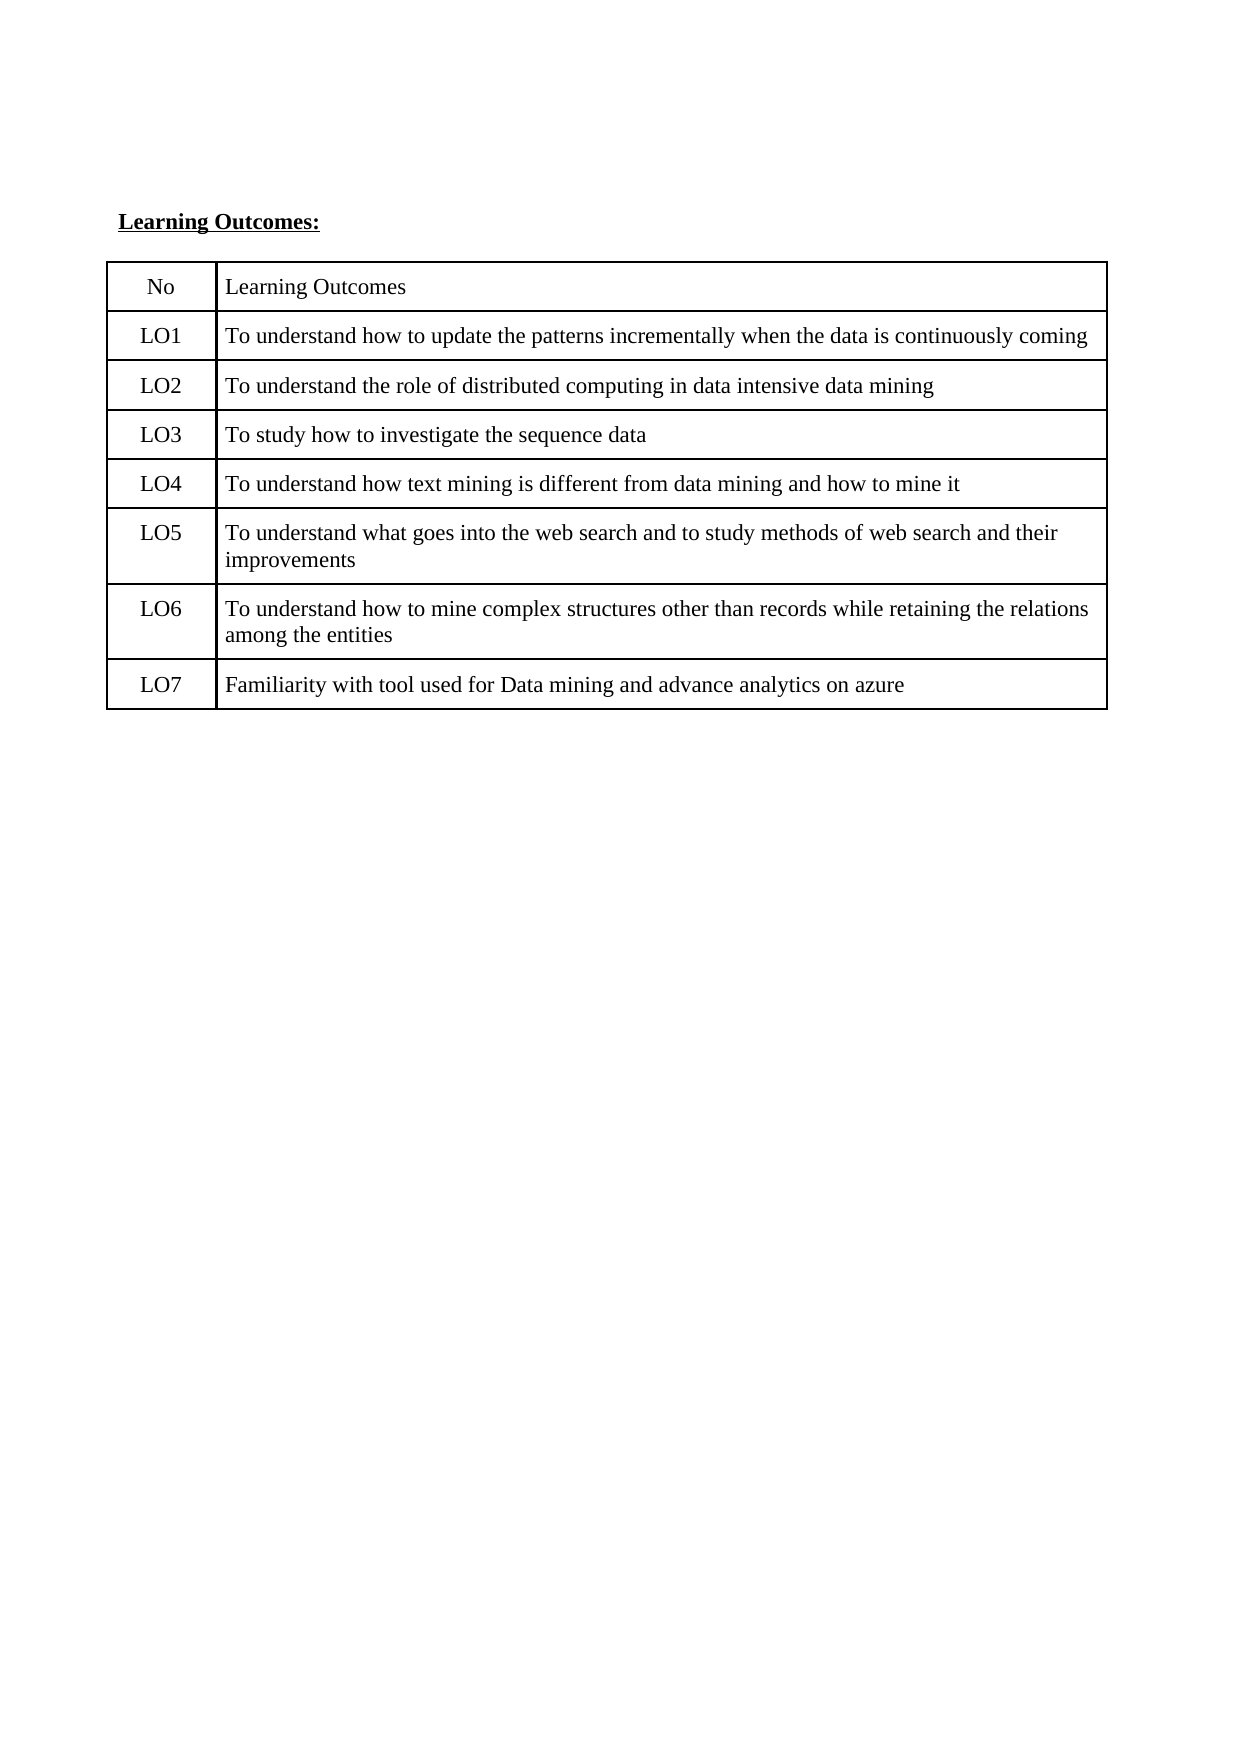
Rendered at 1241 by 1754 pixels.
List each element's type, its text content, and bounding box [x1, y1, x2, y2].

table_cell Familiarity with tool used for Data mining and advance analytics on azure [218, 660, 1106, 707]
table_cell LO4 [108, 460, 215, 507]
table_cell LO5 [108, 509, 215, 583]
table_cell LO1 [108, 312, 215, 359]
table_header Learning Outcomes [218, 263, 1106, 310]
table_cell LO6 [108, 585, 215, 658]
table_cell To understand what goes into the web search and to study methods of web search and their improvements [218, 509, 1106, 583]
text Learning Outcomes: [118, 208, 1117, 234]
table_cell LO2 [108, 361, 215, 408]
table_cell To understand how to update the patterns incrementally when the data is continuously coming [218, 312, 1106, 359]
table_cell To study how to investigate the sequence data [218, 411, 1106, 458]
table_cell LO3 [108, 411, 215, 458]
table_cell To understand how text mining is different from data mining and how to mine it [218, 460, 1106, 507]
table_cell To understand the role of distributed computing in data intensive data mining [218, 361, 1106, 408]
table_header No [108, 263, 215, 310]
table_cell LO7 [108, 660, 215, 707]
table_cell To understand how to mine complex structures other than records while retaining the relations among the entities [218, 585, 1106, 658]
